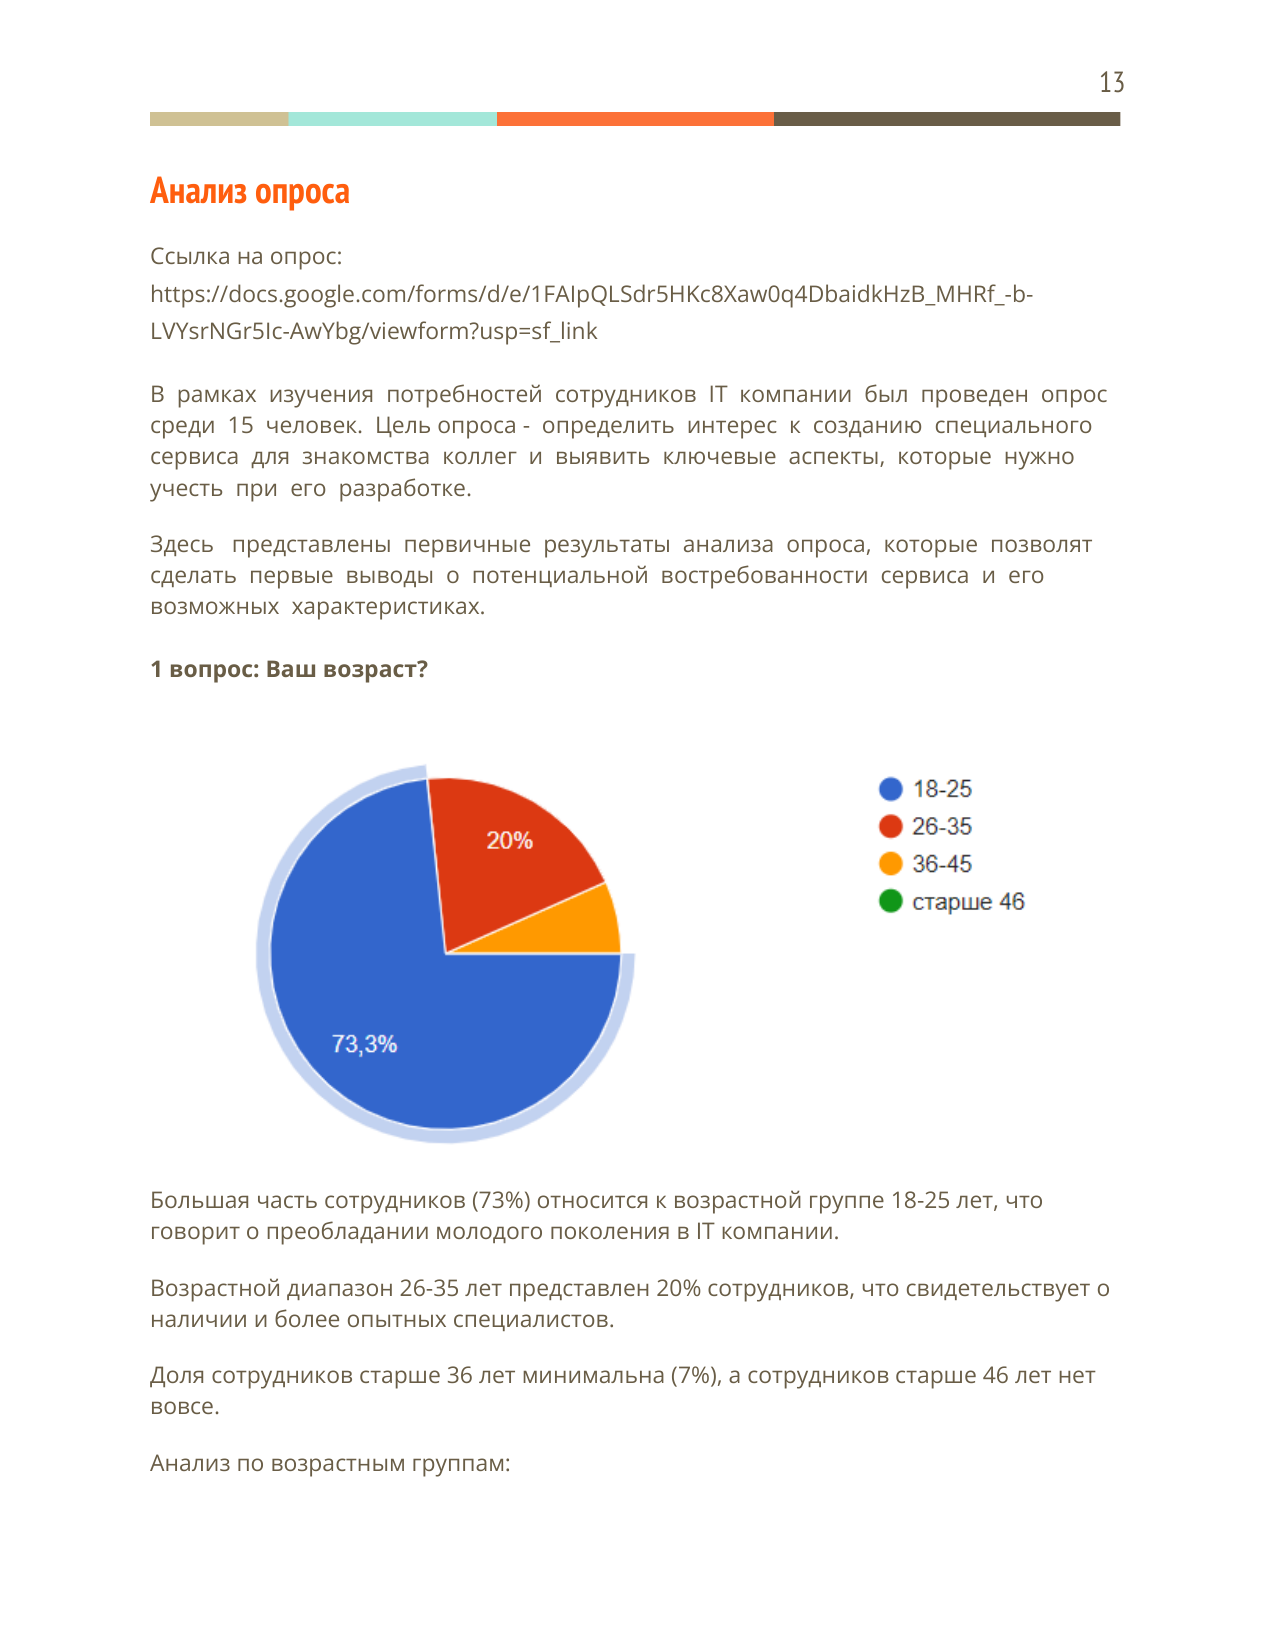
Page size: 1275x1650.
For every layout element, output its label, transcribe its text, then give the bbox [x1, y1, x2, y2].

text Здесь представлены первичные результаты анализа опроса, которые позволят сделать первые выводы о потенциальной востребованности сервиса и его возможных характеристиках. 1 вопрос: Ваш возраст? [150, 528, 1125, 684]
text Анализ по возрастным группам: [150, 1447, 1125, 1478]
text Возрастной диапазон 26-35 лет представлен 20% сотрудников, что свидетельствует о наличии и более опытных специалистов. [150, 1272, 1125, 1334]
picture [150, 112, 1121, 126]
picture [150, 709, 1083, 1159]
text Большая часть сотрудников (73%) относится к возрастной группе 18-25 лет, что говорит о преобладании молодого поколения в IT компании. [150, 1184, 1125, 1247]
subtitle Анализ опроса [150, 165, 1125, 213]
text Ссылка на опрос: https://docs.google.com/forms/d/e/1FAIpQLSdr5HKc8Xaw0q4DbaidkHzB_MHRf_-b-LVYsrNGr5Ic-AwYbg/viewform?usp=sf_link [150, 240, 1125, 347]
text Доля сотрудников старше 36 лет минимальна (7%), а сотрудников старше 46 лет нет вовсе. [150, 1359, 1125, 1422]
text В рамках изучения потребностей сотрудников IT компании был проведен опрос среди 15 человек. Цель опроса - определить интерес к созданию специального сервиса для знакомства коллег и выявить ключевые аспекты, которые нужно учесть при его разработке. [150, 378, 1125, 503]
